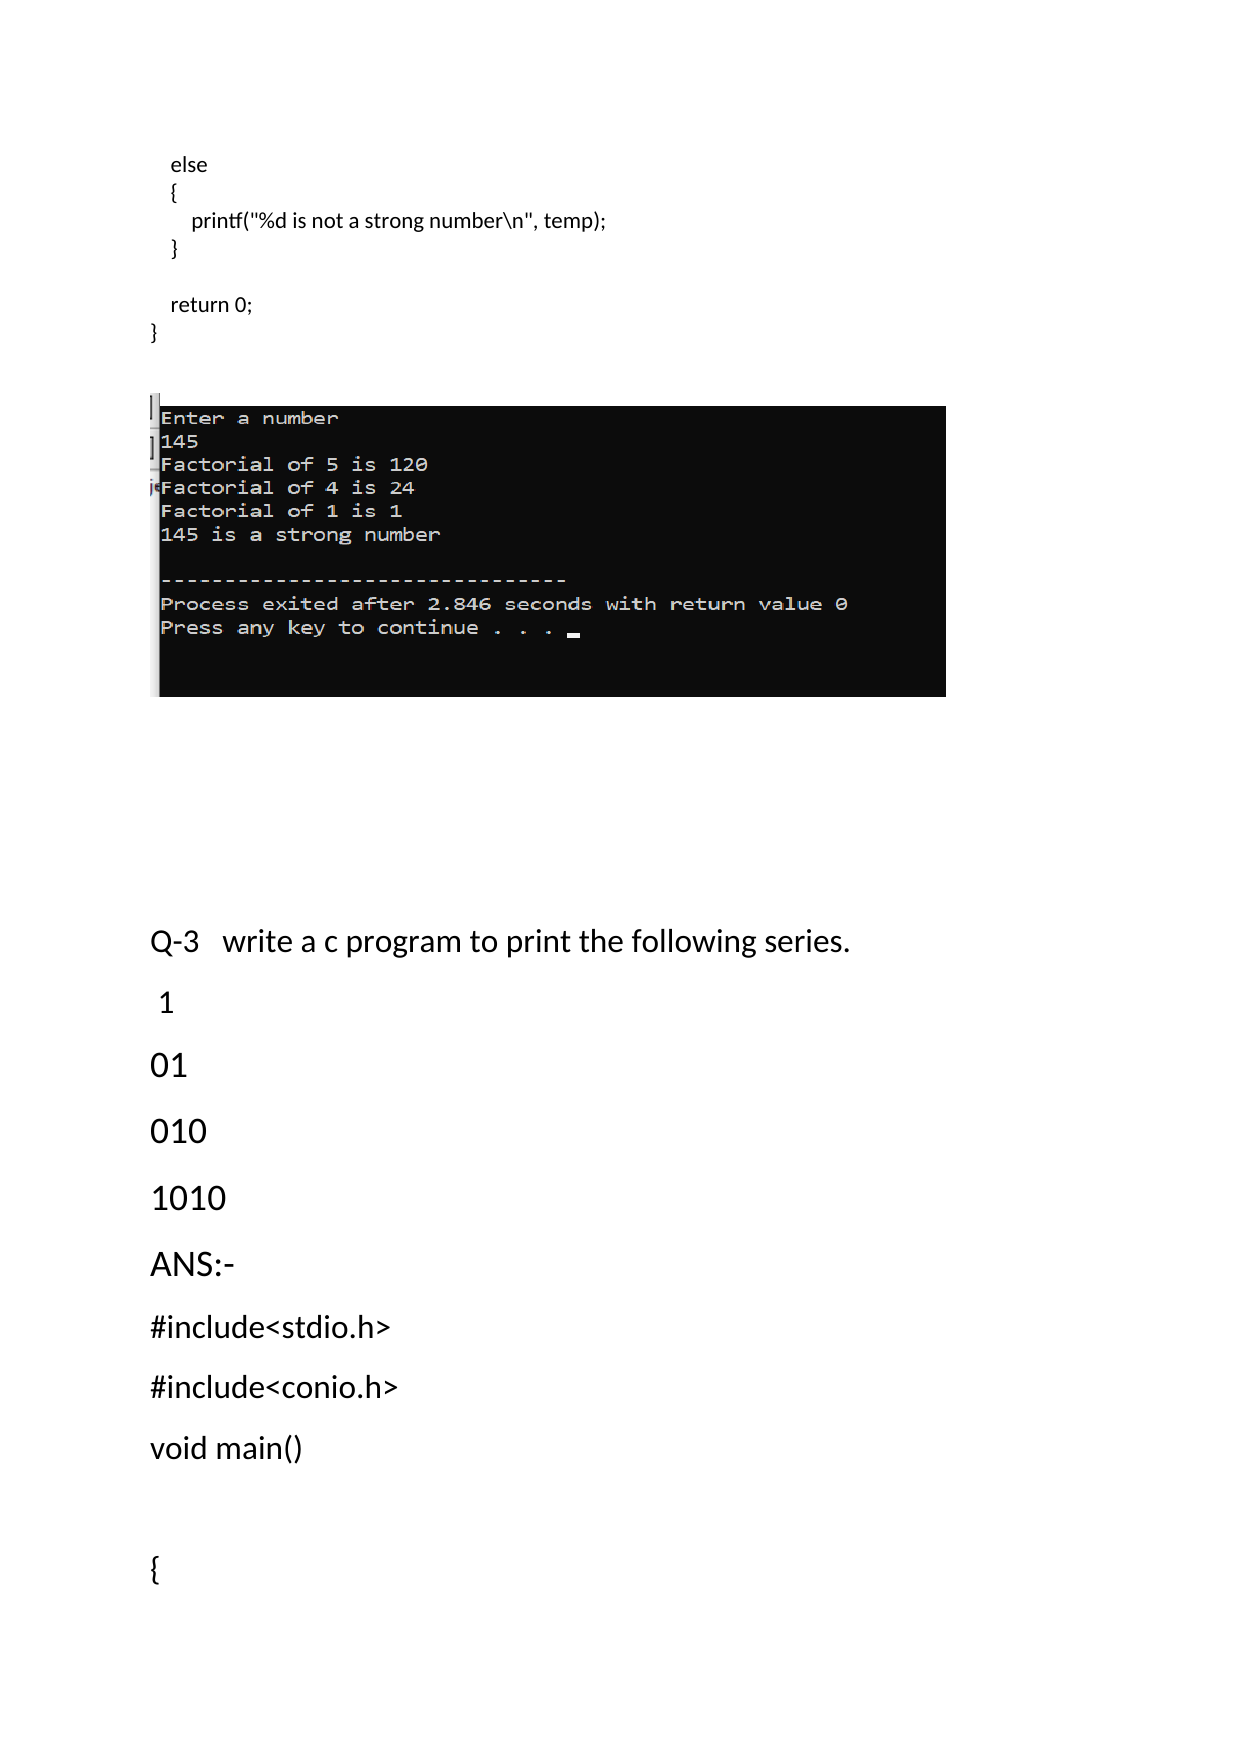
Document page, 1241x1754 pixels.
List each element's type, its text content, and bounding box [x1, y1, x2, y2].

text ANS:- [150, 1240, 1090, 1286]
text { [150, 178, 1090, 206]
text { [150, 1548, 1090, 1589]
text 01 [150, 1041, 1090, 1087]
text printf("%d is not a strong number\n", temp); [150, 206, 1090, 234]
text } [150, 234, 1090, 262]
text #include<conio.h> [150, 1366, 1090, 1407]
text else [150, 150, 1090, 178]
text 1010 [150, 1173, 1090, 1219]
text 010 [150, 1107, 1090, 1153]
text void main() [150, 1427, 1090, 1468]
text return 0; [150, 290, 1090, 318]
text #include<stdio.h> [150, 1306, 1090, 1347]
text 1 [150, 981, 1090, 1021]
text Q-3 write a c program to print the following series. [150, 920, 1090, 961]
text } [150, 318, 1090, 346]
picture [150, 393, 946, 697]
